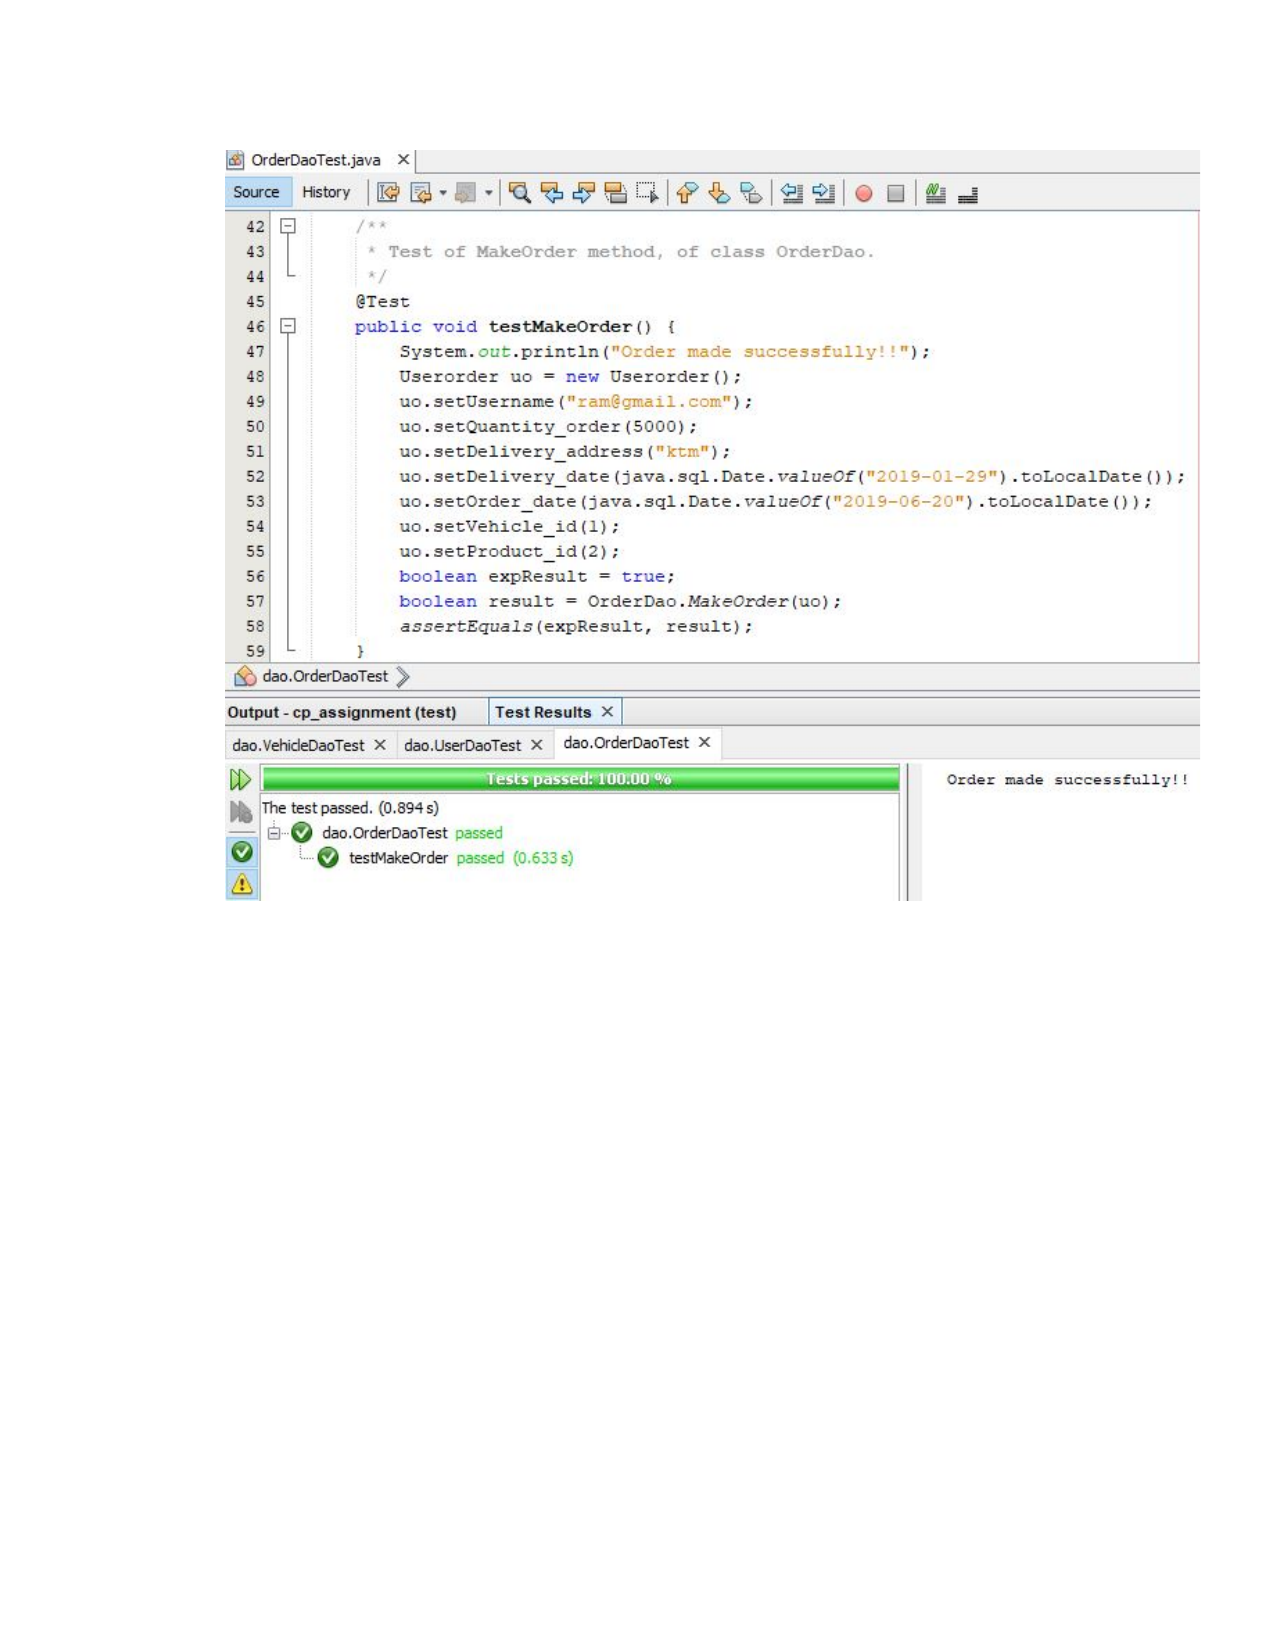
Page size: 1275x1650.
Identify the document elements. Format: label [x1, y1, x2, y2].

picture [225, 150, 1200, 901]
